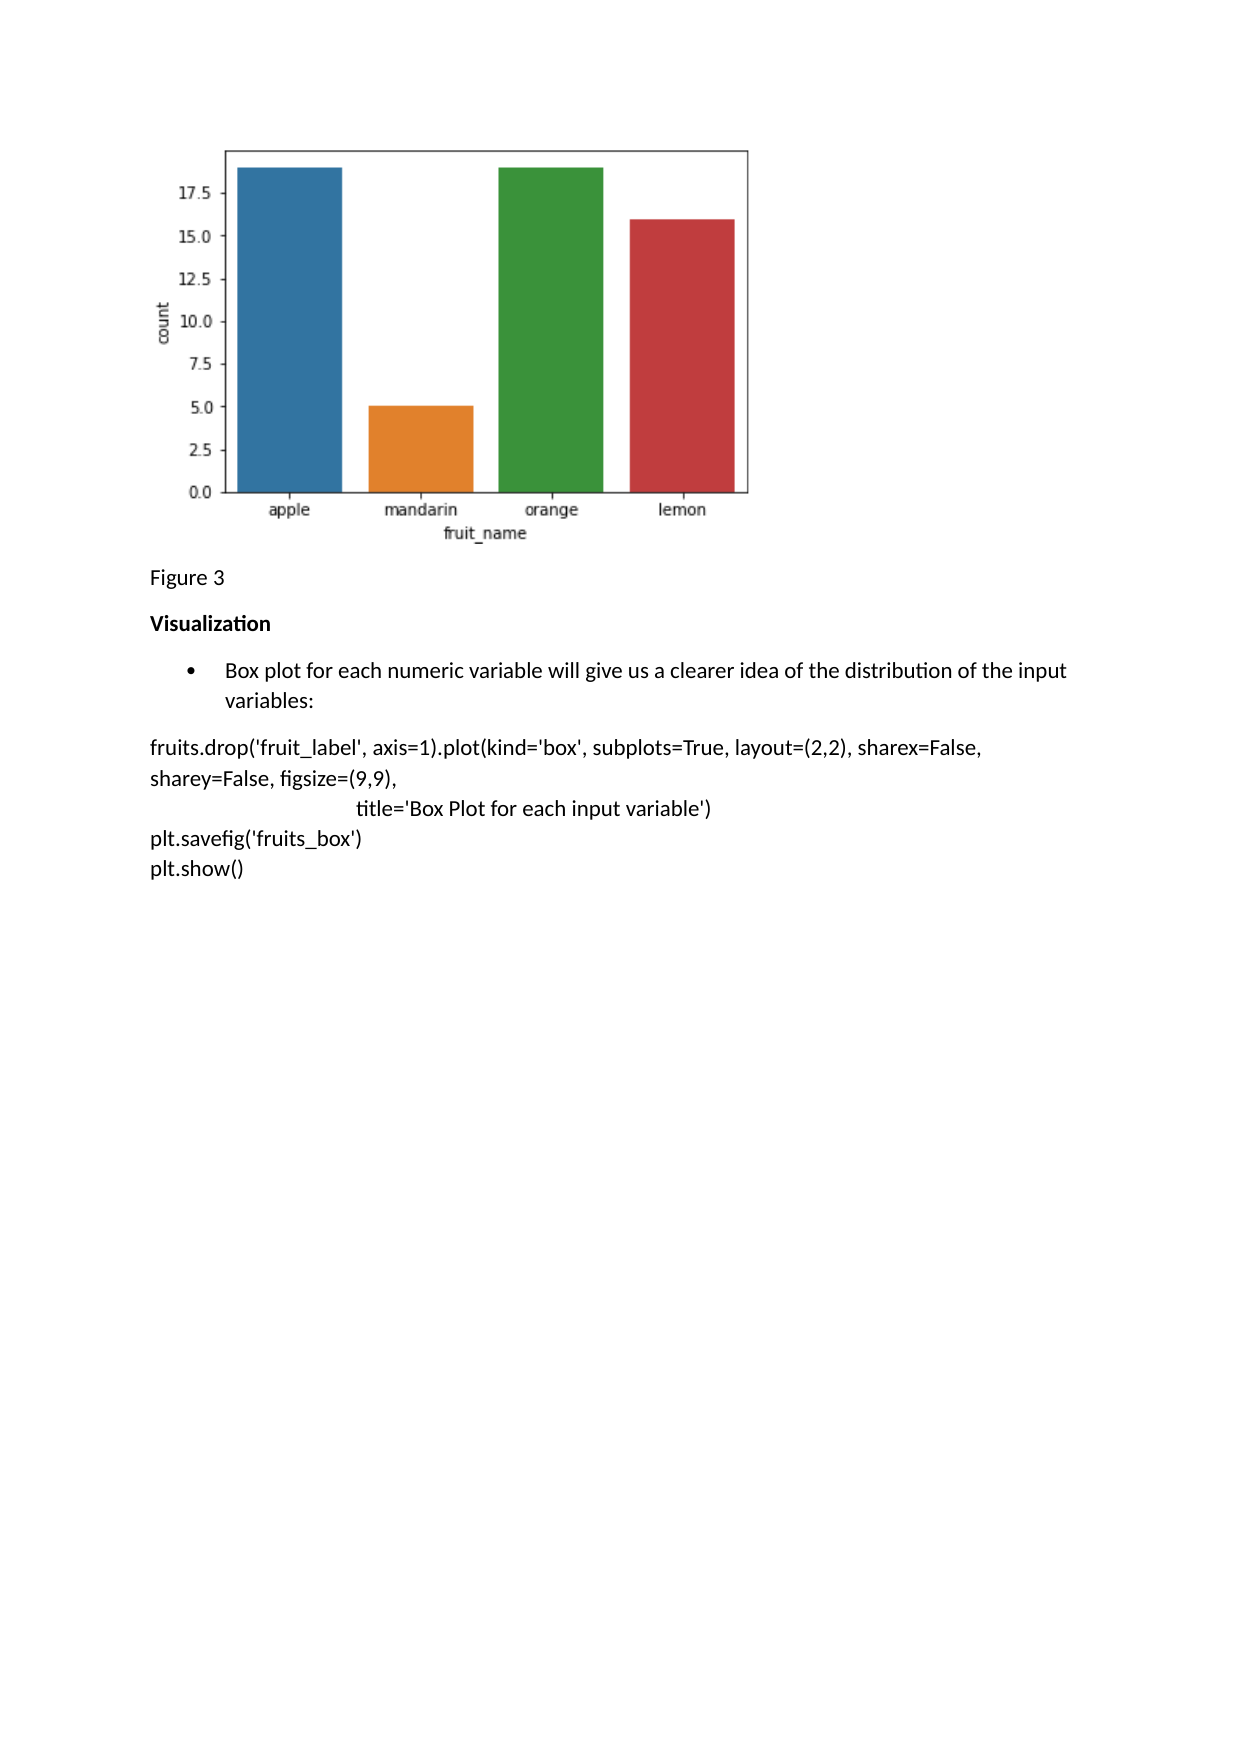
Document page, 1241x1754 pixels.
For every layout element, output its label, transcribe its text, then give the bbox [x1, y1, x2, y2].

text fruits.drop('fruit_label', axis=1).plot(kind='box', subplots=True, layout=(2,2), sharex=False, sharey=False, figsize=(9,9), title='Box Plot for each input variable') plt.savefig('fruits_box') plt.show() [150, 733, 1090, 882]
picture [150, 150, 749, 544]
text Figure 3 [150, 563, 1090, 591]
text Visualization [150, 609, 1090, 637]
list Box plot for each numeric variable will give us a clearer idea of the distribution of the input variables: [187, 656, 1090, 714]
